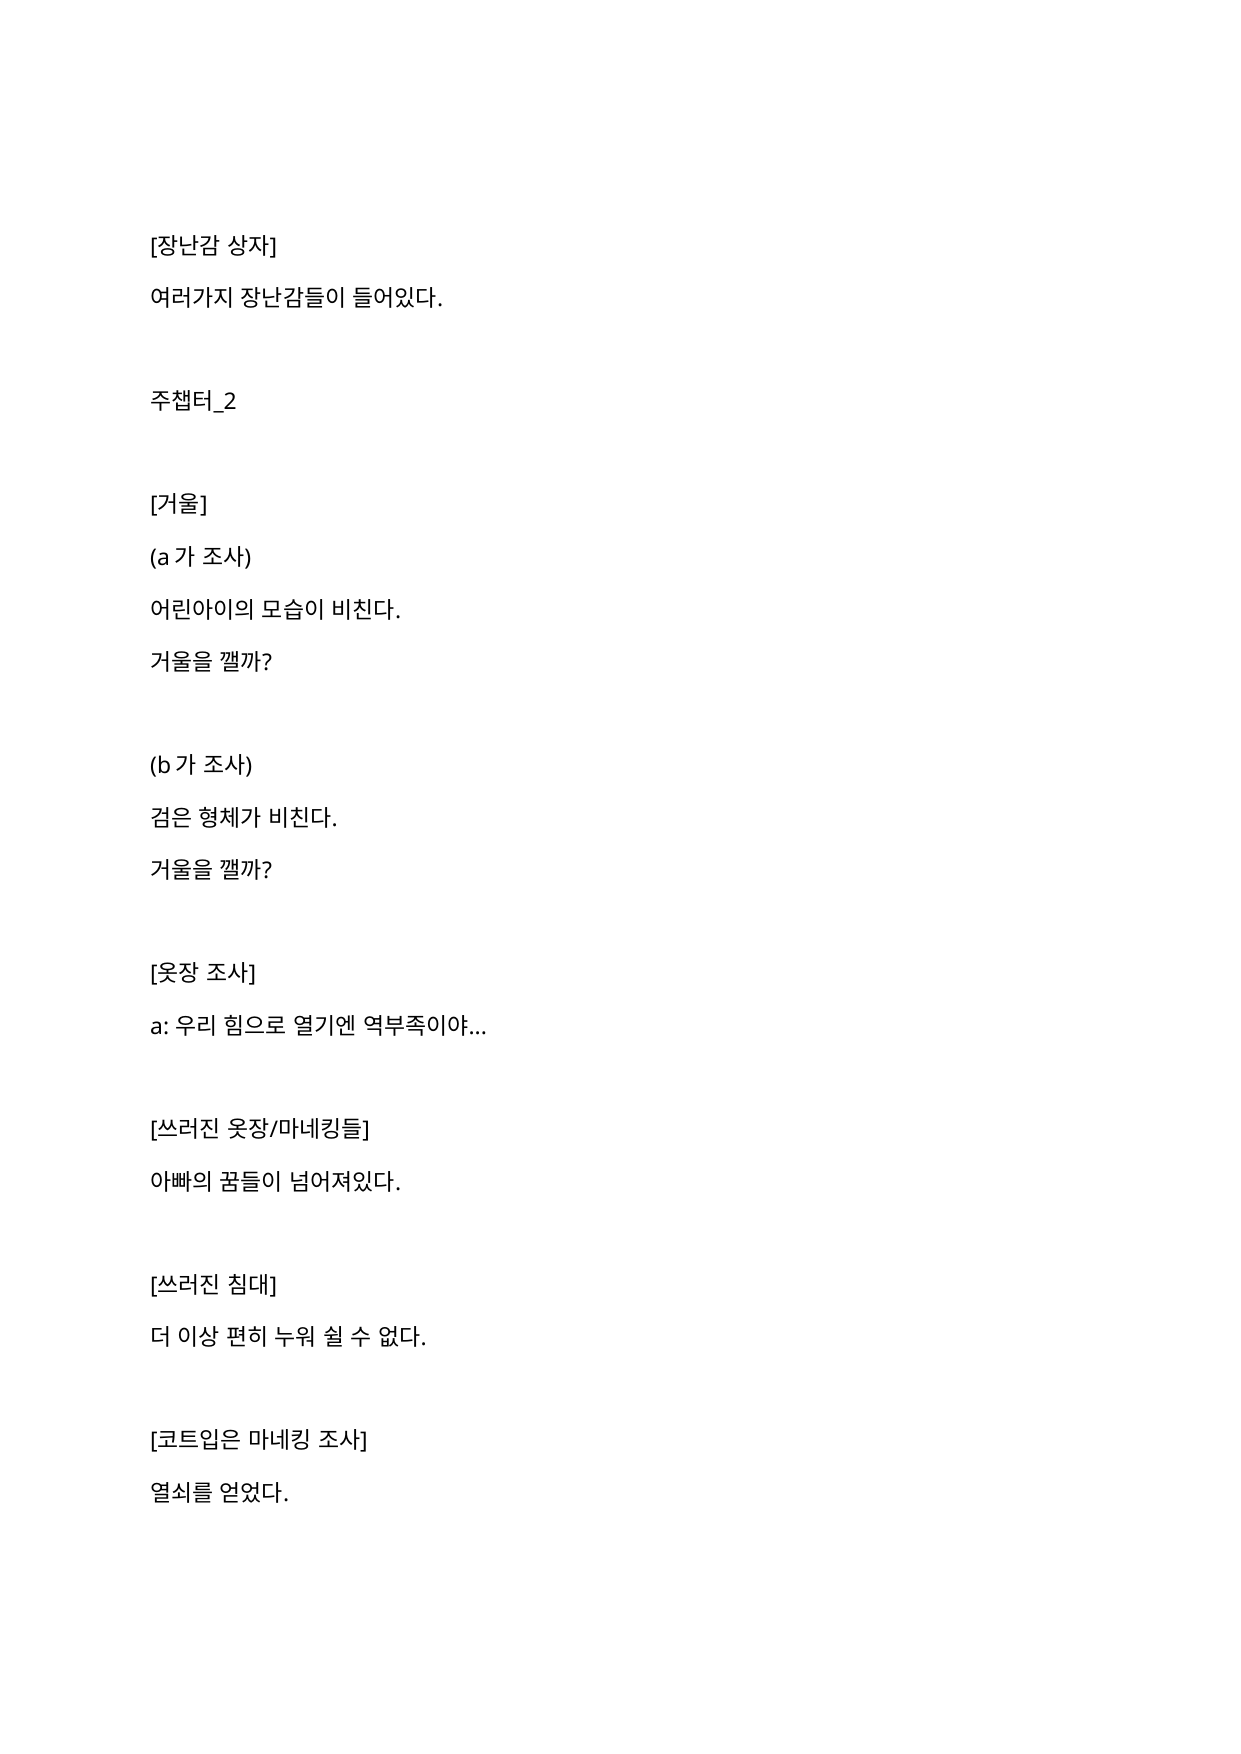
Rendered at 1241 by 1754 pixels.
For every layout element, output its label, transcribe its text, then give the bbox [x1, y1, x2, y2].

text 검은 형체가 비친다. [150, 800, 1090, 833]
text 아빠의 꿈들이 넘어져있다. [150, 1163, 1090, 1197]
text [쓰러진 침대] [150, 1267, 1090, 1300]
text [거울] [150, 486, 1090, 519]
text 어린아이의 모습이 비친다. [150, 591, 1090, 625]
text a: 우리 힘으로 열기엔 역부족이야... [150, 1008, 1090, 1041]
text (a가 조사) [150, 539, 1090, 572]
text 거울을 깰까? [150, 852, 1090, 886]
text 열쇠를 얻었다. [150, 1475, 1090, 1508]
text 주챕터_2 [150, 383, 1090, 417]
text [장난감 상자] [150, 228, 1090, 261]
text [코트입은 마네킹 조사] [150, 1422, 1090, 1456]
text [옷장 조사] [150, 955, 1090, 989]
text 여러가지 장난감들이 들어있다. [150, 280, 1090, 313]
text 더 이상 편히 누워 쉴 수 없다. [150, 1319, 1090, 1352]
text [쓰러진 옷장/마네킹들] [150, 1111, 1090, 1144]
text (b가 조사) [150, 747, 1090, 780]
text 거울을 깰까? [150, 644, 1090, 677]
